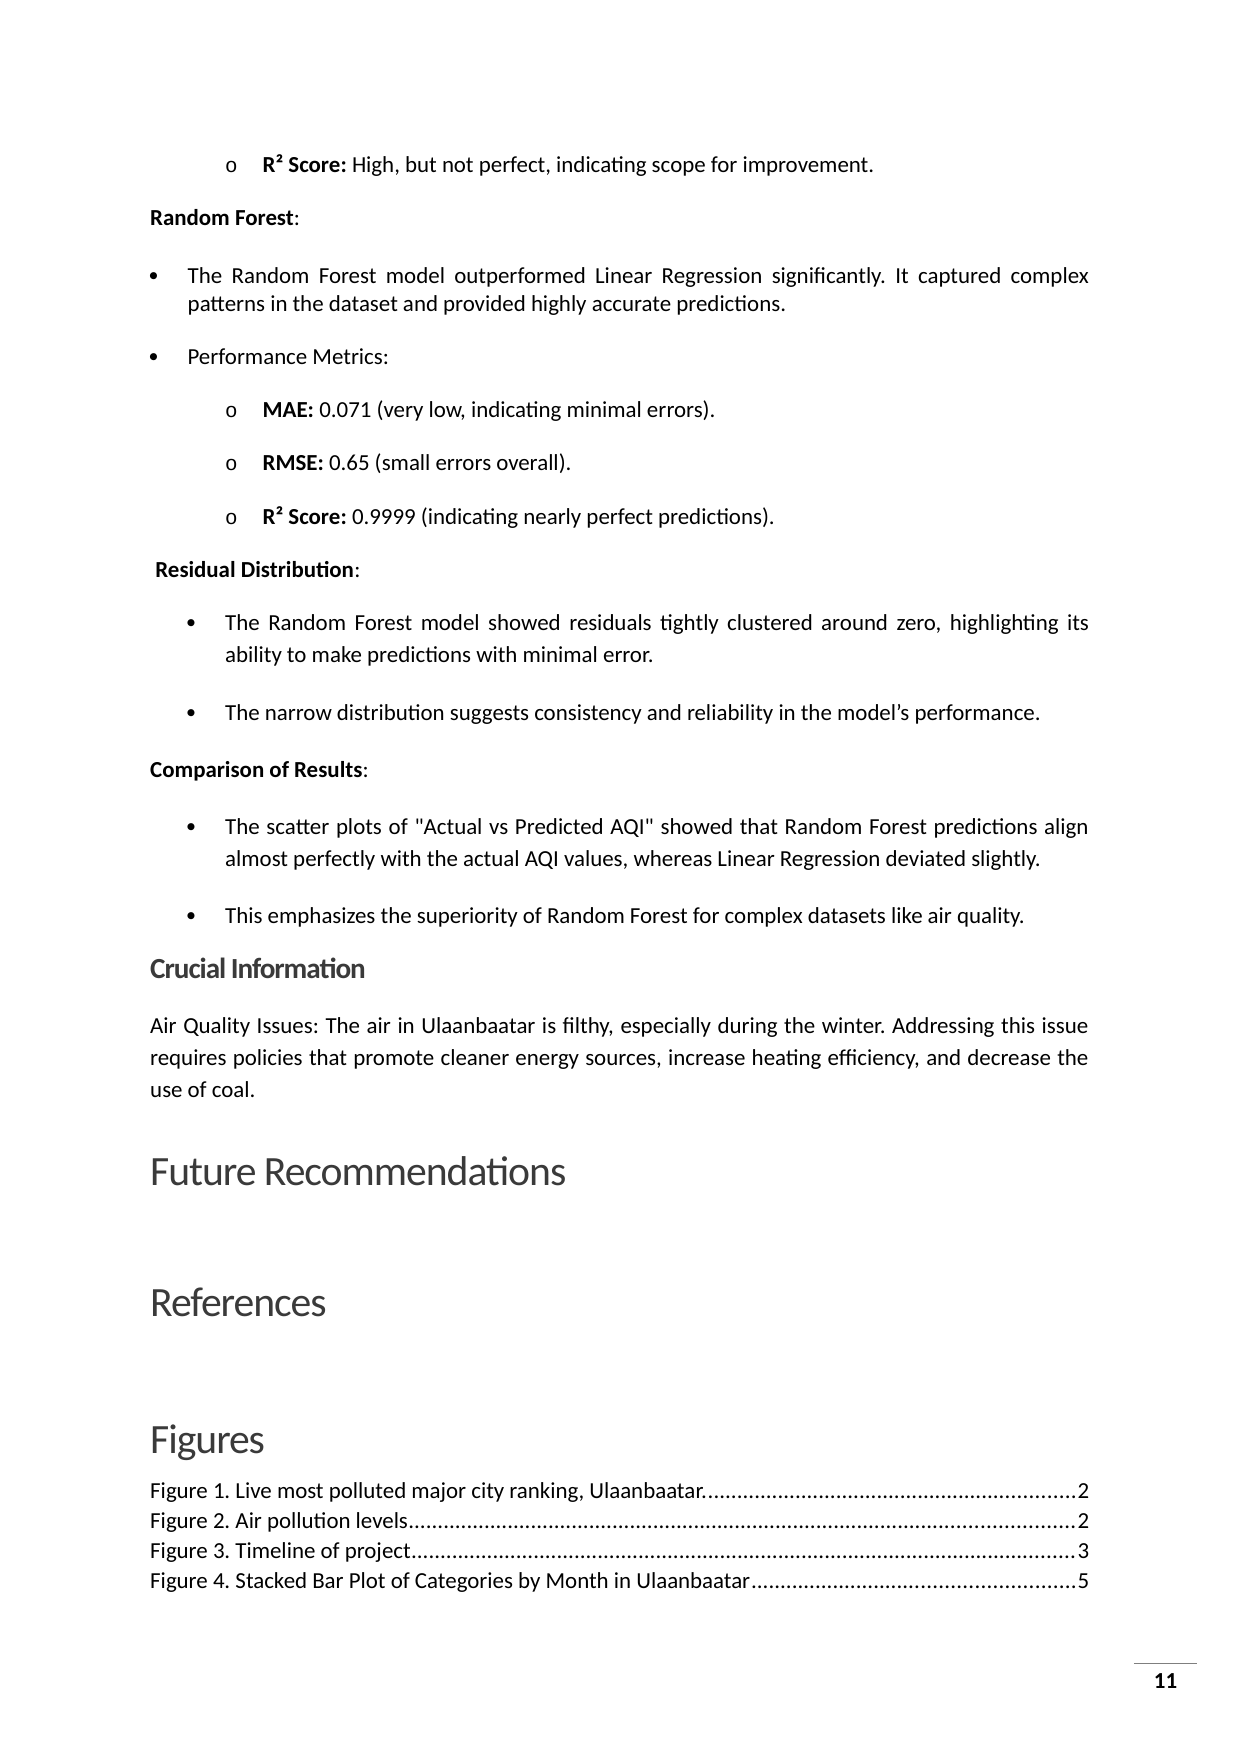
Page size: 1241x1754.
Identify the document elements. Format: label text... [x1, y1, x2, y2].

list Performance Metrics: [150, 342, 1090, 370]
text Figure 1. Live most polluted major city ranking, Ulaanbaatar. 2 [150, 1476, 1090, 1504]
subtitle Future Recommendations [150, 1145, 1090, 1196]
text Residual Distribution: [150, 555, 1090, 583]
text Comparison of Results: [150, 755, 1090, 783]
text Figure 2. Air pollution levels 2 [150, 1506, 1090, 1534]
subtitle Crucial Information [150, 950, 1090, 986]
list The scatter plots of "Actual vs Predicted AQI" showed that Random Forest predictions align almost perfectly with the actual AQI values, whereas Linear Regression deviated slightly. [187, 812, 1090, 872]
list MAE: 0.071 (very low, indicating minimal errors). [225, 395, 1090, 423]
list This emphasizes the superiority of Random Forest for complex datasets like air quality. [187, 902, 1090, 929]
subtitle References [150, 1276, 1090, 1327]
list The narrow distribution suggests consistency and reliability in the model’s performance. [187, 698, 1090, 726]
text Figure 3. Timeline of project 3 [150, 1536, 1090, 1564]
text Figure 4. Stacked Bar Plot of Categories by Month in Ulaanbaatar 5 [150, 1567, 1090, 1594]
list The Random Forest model showed residuals tightly clustered around zero, highlighting its ability to make predictions with minimal error. [187, 608, 1090, 669]
list R² Score: 0.9999 (indicating nearly perfect predictions). [225, 502, 1090, 530]
list RMSE: 0.65 (small errors overall). [225, 448, 1090, 477]
text Air Quality Issues: The air in Ulaanbaatar is filthy, especially during the winter. Addressing this issue requires policies that promote cleaner energy sources, increase heating efficiency, and decrease the use of coal. [150, 1011, 1090, 1103]
text Random Forest: [150, 203, 1090, 232]
subtitle Figures [150, 1413, 1090, 1463]
list The Random Forest model outperformed Linear Regression significantly. It captured complex patterns in the dataset and provided highly accurate predictions. [150, 261, 1090, 317]
list R² Score: High, but not perfect, indicating scope for improvement. [225, 150, 1090, 178]
